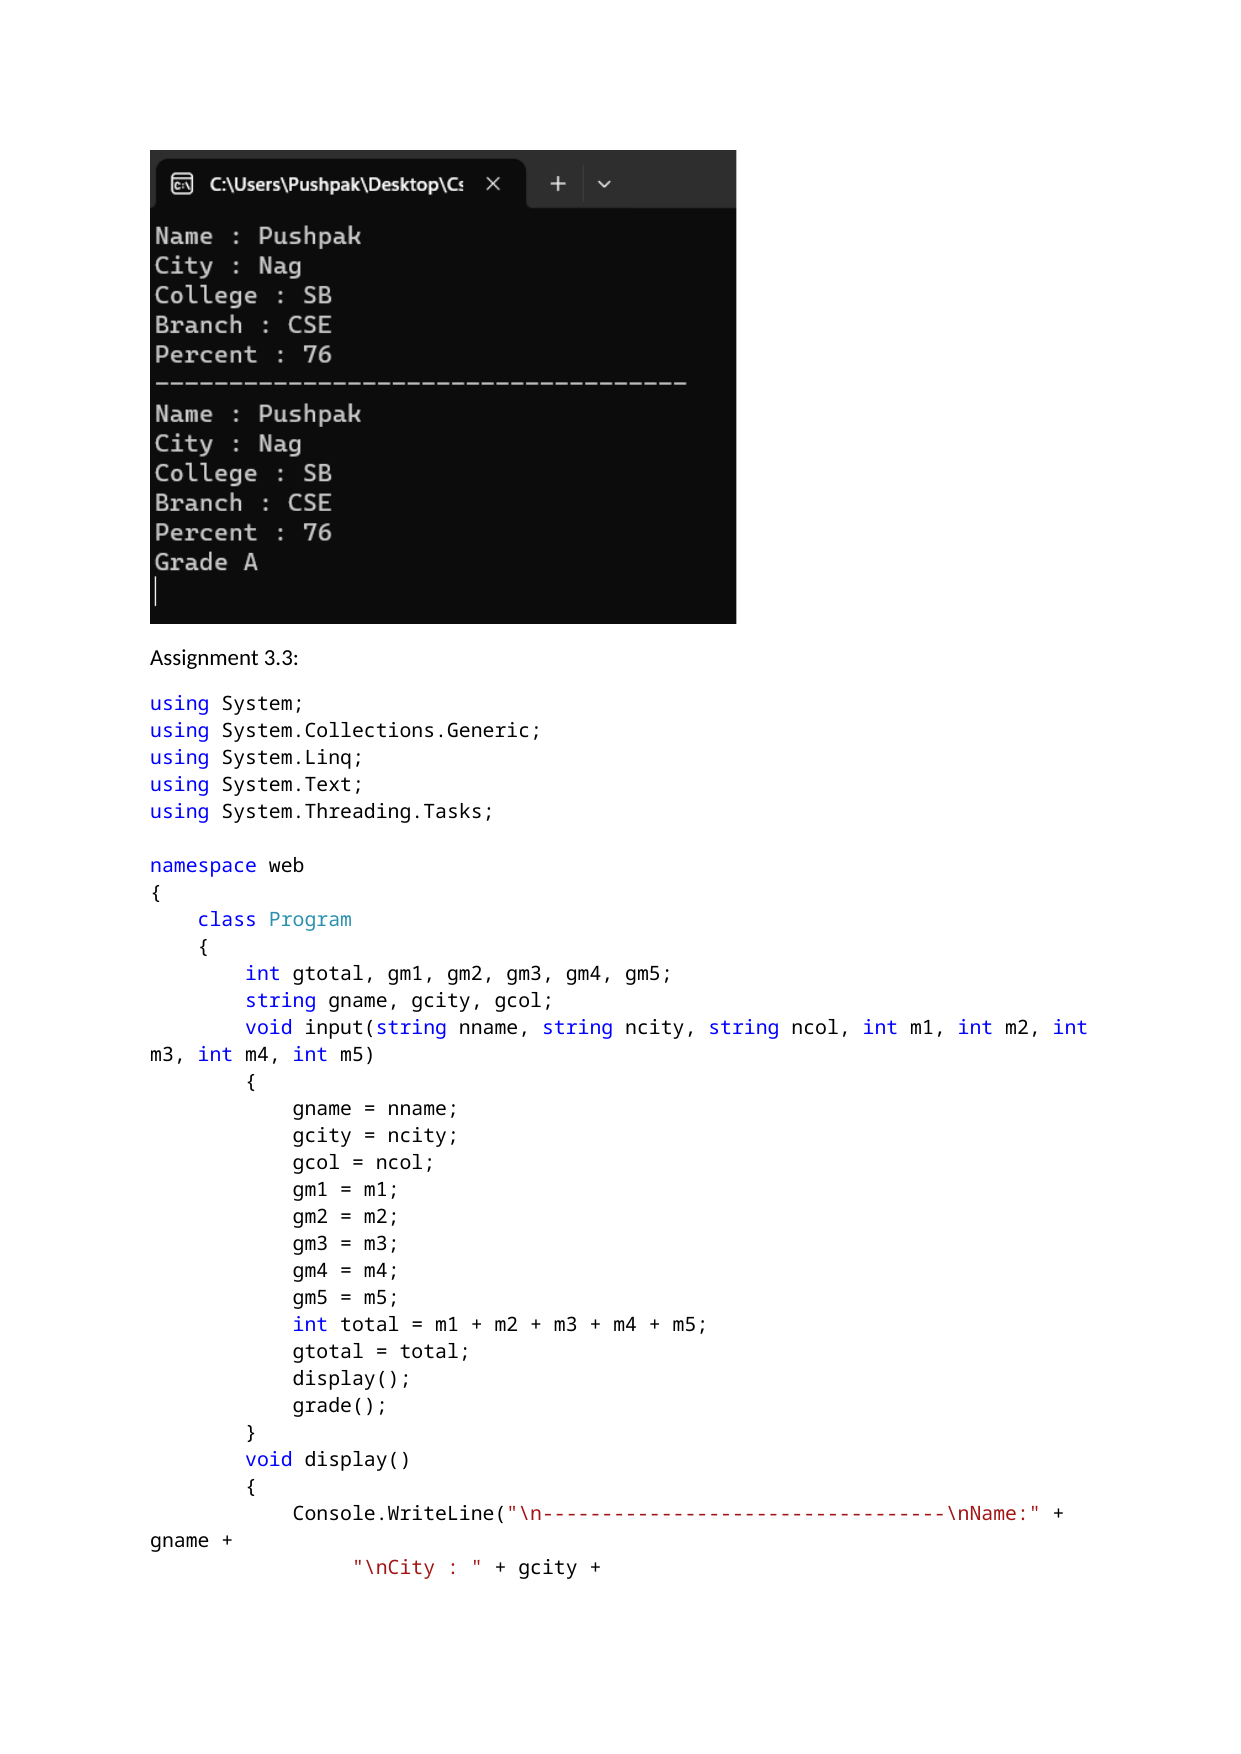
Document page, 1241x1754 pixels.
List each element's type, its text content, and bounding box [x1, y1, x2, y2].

text } [150, 1418, 1090, 1445]
text gtotal = total; [150, 1337, 1090, 1364]
text void input(string nname, string ncity, string ncol, int m1, int m2, int m3, int m4, int m5) [150, 1013, 1090, 1067]
text { [150, 1067, 1090, 1094]
text { [150, 878, 1090, 906]
text gcol = ncol; [150, 1148, 1090, 1175]
text class Program [150, 906, 1090, 932]
text "\nCity : " + gcity + [150, 1553, 1090, 1580]
text Console.WriteLine("\n----------------------------------\nName:" + gname + [150, 1499, 1090, 1553]
text namespace web [150, 852, 1090, 878]
text string gname, gcity, gcol; [150, 986, 1090, 1013]
text Assignment 3.3: [150, 643, 1090, 671]
text using System.Linq; [150, 744, 1090, 771]
text { [150, 932, 1090, 959]
text using System.Text; [150, 771, 1090, 798]
text { [150, 1472, 1090, 1499]
text gm4 = m4; [150, 1256, 1090, 1283]
text gm2 = m2; [150, 1202, 1090, 1229]
text grade(); [150, 1391, 1090, 1418]
text display(); [150, 1364, 1090, 1391]
text gm5 = m5; [150, 1283, 1090, 1310]
text int gtotal, gm1, gm2, gm3, gm4, gm5; [150, 959, 1090, 986]
text using System.Collections.Generic; [150, 717, 1090, 744]
text void display() [150, 1445, 1090, 1472]
text gm1 = m1; [150, 1175, 1090, 1202]
text using System; [150, 690, 1090, 717]
picture [150, 150, 737, 624]
text using System.Threading.Tasks; [150, 798, 1090, 824]
text gcity = ncity; [150, 1121, 1090, 1148]
text int total = m1 + m2 + m3 + m4 + m5; [150, 1310, 1090, 1337]
text gname = nname; [150, 1094, 1090, 1121]
text gm3 = m3; [150, 1229, 1090, 1256]
